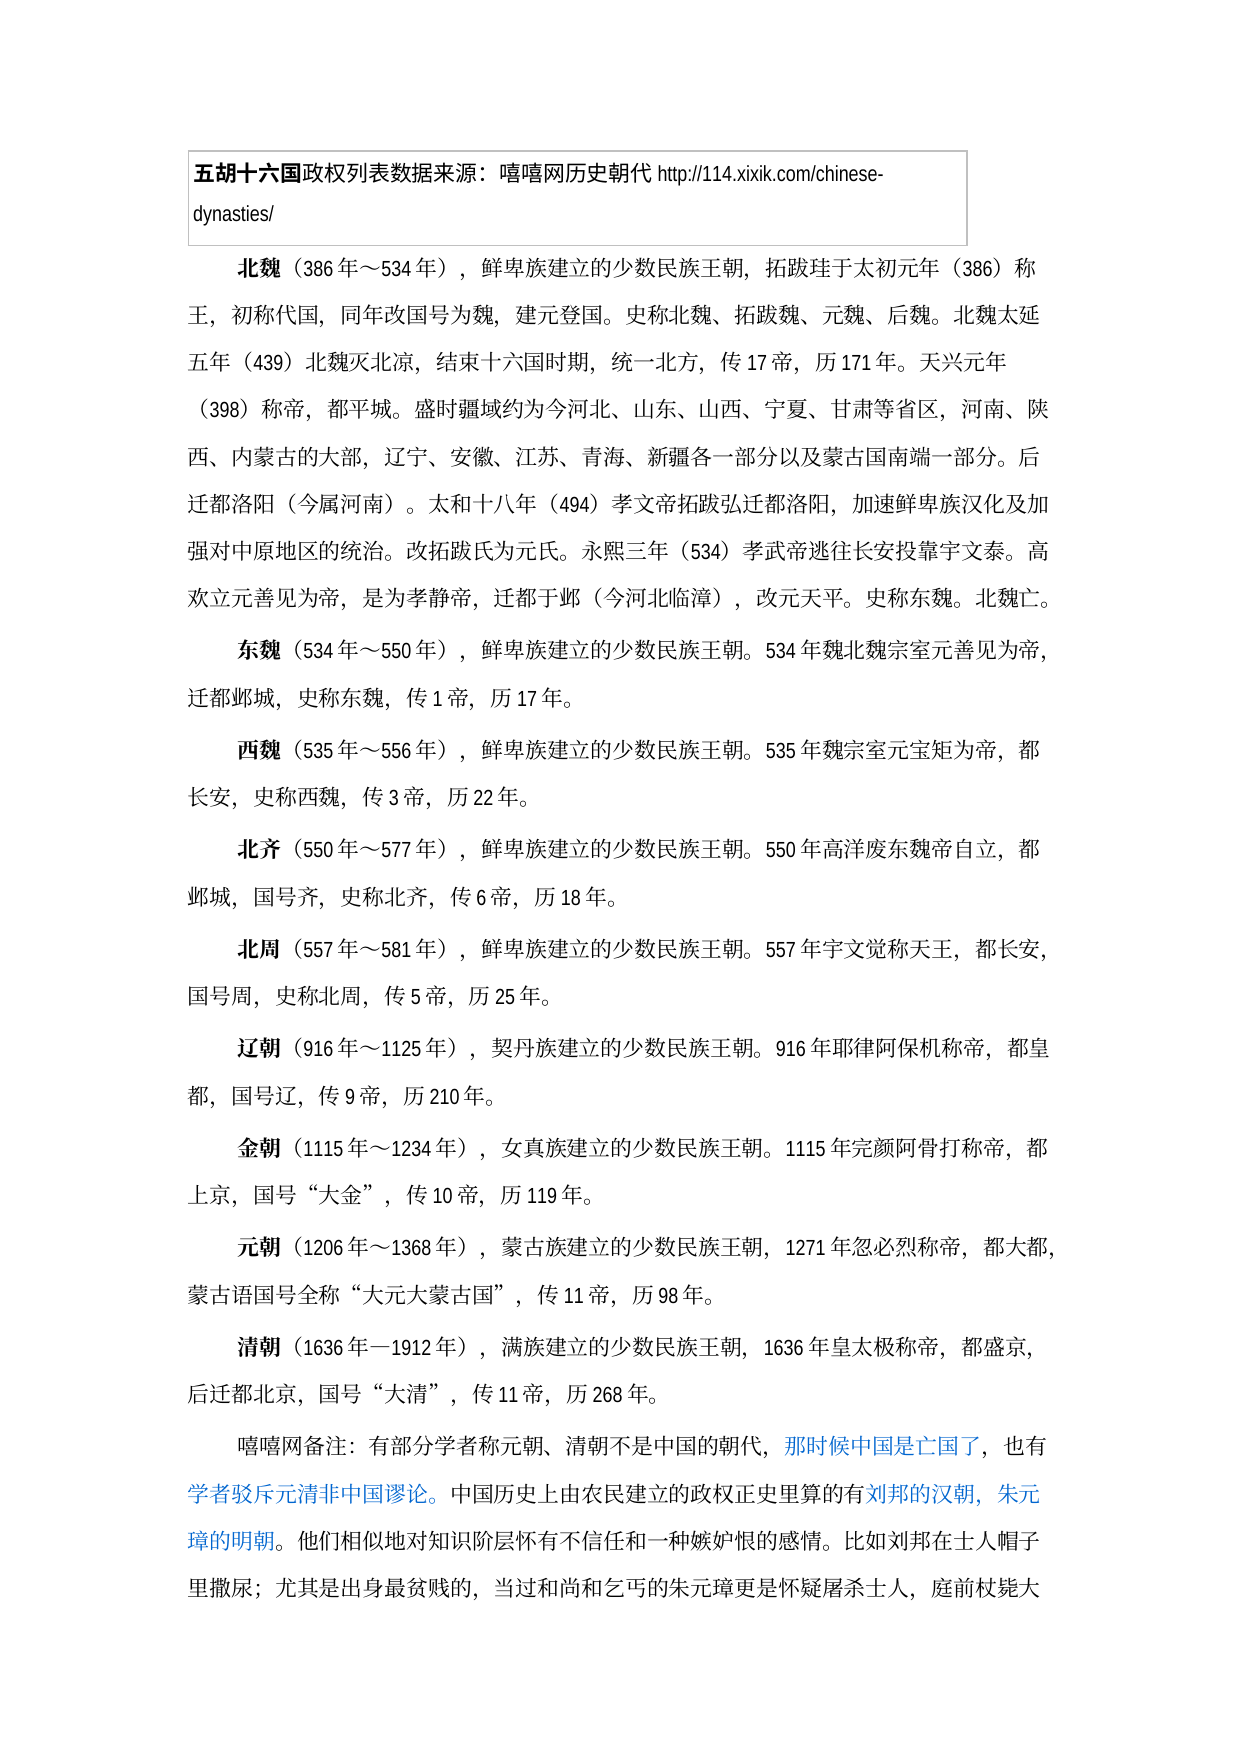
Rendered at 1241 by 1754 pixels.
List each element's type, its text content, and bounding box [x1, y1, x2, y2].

text 东魏（534年～550年），鲜卑族建立的少数民族王朝。534年魏北魏宗室元善见为帝，迁都邺城，史称东魏，传1帝，历17年。 [187, 634, 1053, 712]
text 西魏（535年～556年），鲜卑族建立的少数民族王朝。535年魏宗室元宝矩为帝，都长安，史称西魏，传3帝，历22年。 [187, 733, 1053, 812]
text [187, 1429, 1053, 1603]
text 北齐（550年～577年），鲜卑族建立的少数民族王朝。550年高洋废东魏帝自立，都邺城，国号齐，史称北齐，传6帝，历18年。 [187, 833, 1053, 911]
text 清朝（1636年—1912年），满族建立的少数民族王朝，1636年皇太极称帝，都盛京，后迁都北京，国号“大清”，传11帝，历268年。 [187, 1330, 1053, 1409]
text 辽朝（916年～1125年），契丹族建立的少数民族王朝。916年耶律阿保机称帝，都皇都，国号辽，传9帝，历210年。 [187, 1032, 1053, 1110]
text 北周（557年～581年），鲜卑族建立的少数民族王朝。557年宇文觉称天王，都长安，国号周，史称北周，传5帝，历25年。 [187, 932, 1053, 1011]
text 金朝（1115年～1234年），女真族建立的少数民族王朝。1115年完颜阿骨打称帝，都上京，国号“大金”，传10帝，历119年。 [187, 1131, 1053, 1210]
text 元朝（1206年～1368年），蒙古族建立的少数民族王朝，1271年忽必烈称帝，都大都，蒙古语国号全称“大元大蒙古国”，传11帝，历98年。 [187, 1231, 1053, 1309]
table_cell 五胡十六国政权列表数据来源：嘻嘻网历史朝代 http://114.xixik.com/chinese-dynasties/ [189, 152, 966, 244]
text 北魏（386年～534年），鲜卑族建立的少数民族王朝，拓跋珪于太初元年（386）称王，初称代国，同年改国号为魏，建元登国。史称北魏、拓跋魏、元魏、后魏。北魏太延五年（439）北魏灭北凉，结束十六国时期，统一北方，传17帝，历171年。天兴元年（398）称帝，都平城。盛时疆域约为今河北、山东、山西、宁夏、甘肃等省区，河南、陕西、内蒙古的大部，辽宁、安徽、江苏、青海、新疆各一部分以及蒙古国南端一部分。后迁都洛阳（今属河南）。太和十八年（494）孝文帝拓跋弘迁都洛阳，加速鲜卑族汉化及加强对中原地区的统治。改拓跋氏为元氏。永熙三年（534）孝武帝逃往长安投靠宇文泰。高欢立元善见为帝，是为孝静帝，迁都于邺（今河北临漳），改元天平。史称东魏。北魏亡。 [187, 251, 1053, 613]
